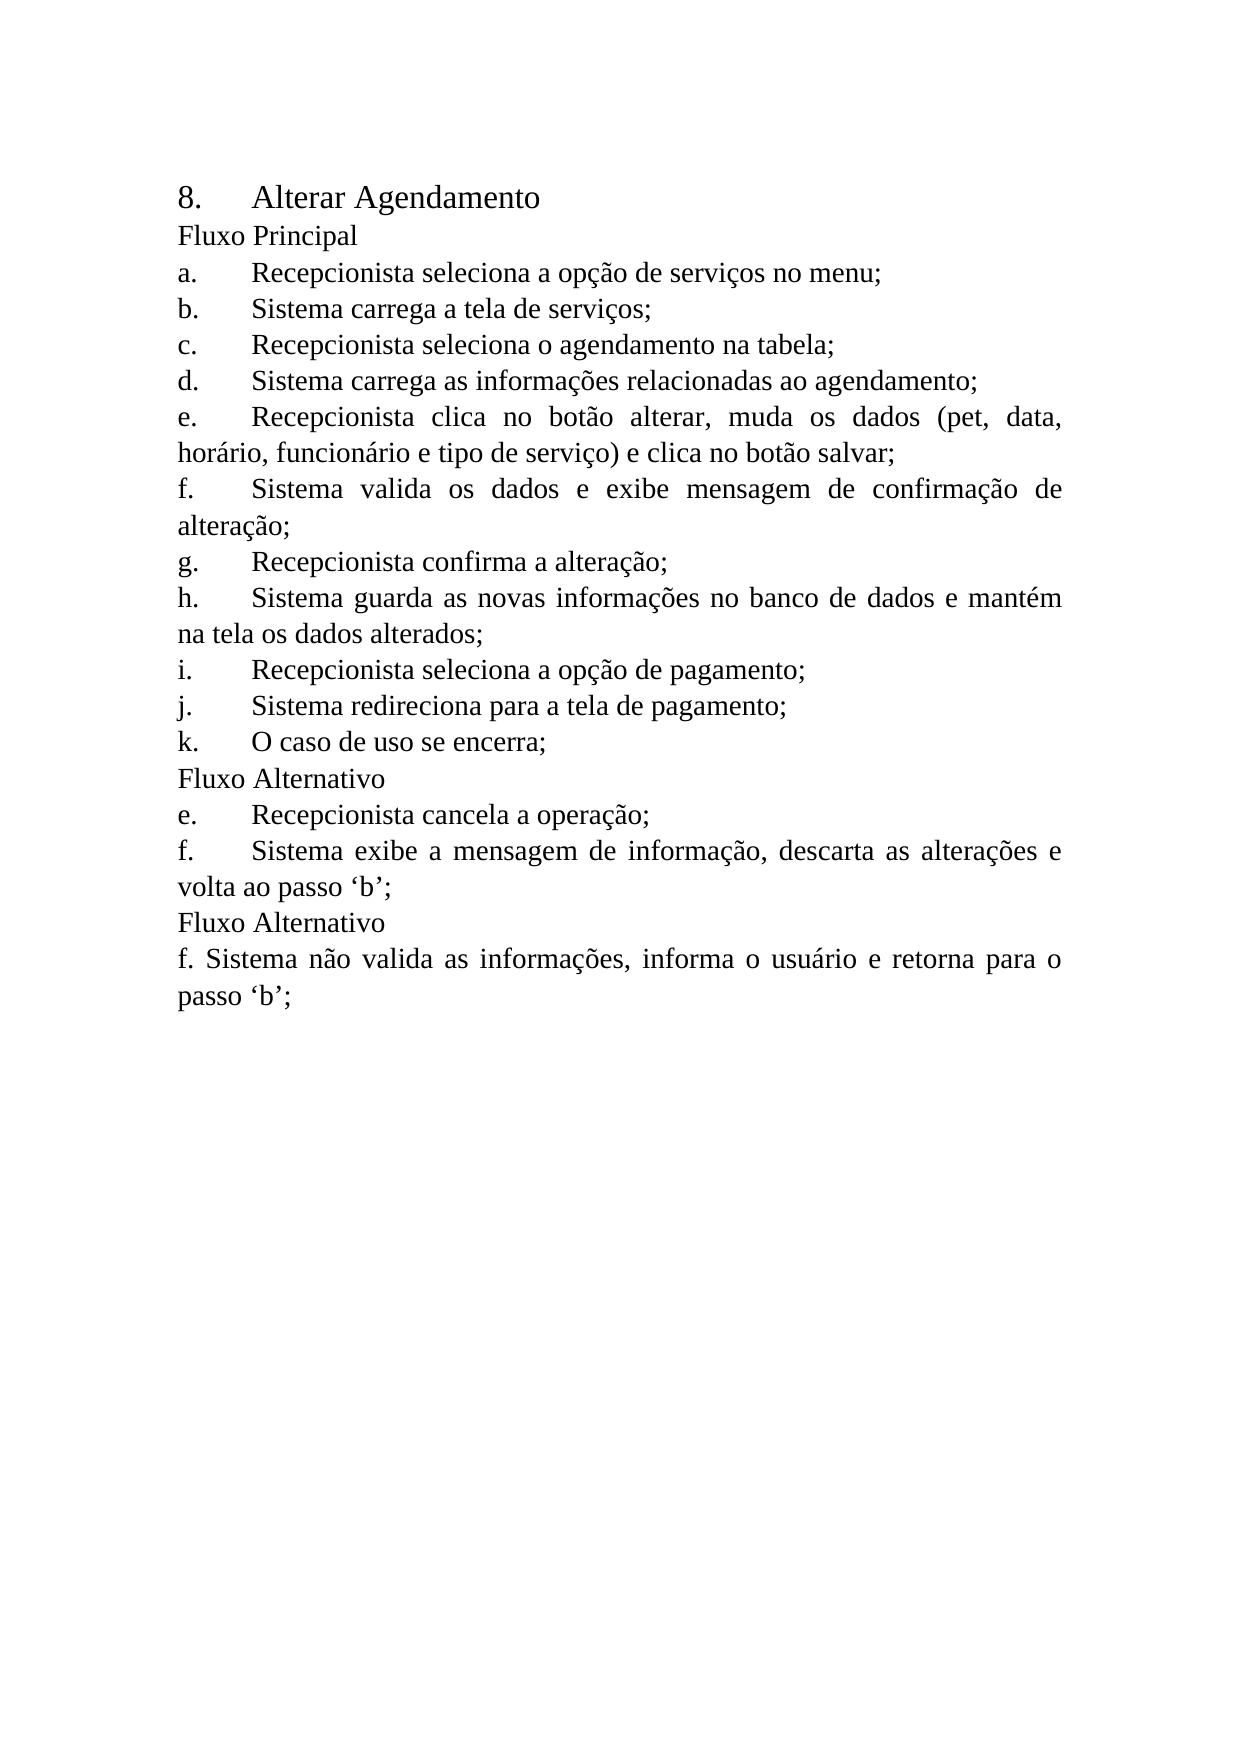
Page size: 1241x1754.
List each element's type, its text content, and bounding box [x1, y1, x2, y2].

text Fluxo Principal [177, 218, 1063, 252]
list Sistema redireciona para a tela de pagamento; [177, 688, 1063, 722]
list O caso de uso se encerra; [177, 724, 1063, 758]
list Sistema carrega as informações relacionadas ao agendamento; [177, 363, 1063, 397]
list Sistema valida os dados e exibe mensagem de confirmação de alteração; [177, 472, 1063, 541]
text Fluxo Alternativo [177, 905, 1063, 939]
text f. Sistema exibe a mensagem de informação, descarta as alterações e volta ao passo ‘b’; [177, 833, 1063, 903]
list Alterar Agendamento [177, 177, 1063, 216]
list Sistema carrega a tela de serviços; [177, 291, 1063, 324]
list Recepcionista clica no botão alterar, muda os dados (pet, data, horário, funcionário e tipo de serviço) e clica no botão salvar; [177, 399, 1063, 469]
list Recepcionista seleciona o agendamento na tabela; [177, 327, 1063, 361]
list Fluxo Alternativo [177, 761, 1063, 794]
text f. Sistema não valida as informações, informa o usuário e retorna para o passo ‘b’; [177, 941, 1063, 1011]
list Recepcionista seleciona a opção de pagamento; [177, 652, 1063, 686]
list Sistema guarda as novas informações no banco de dados e mantém na tela os dados alterados; [177, 580, 1063, 650]
list Recepcionista seleciona a opção de serviços no menu; [177, 255, 1063, 288]
text e. Recepcionista cancela a operação; [177, 797, 1063, 830]
list Recepcionista confirma a alteração; [177, 544, 1063, 577]
